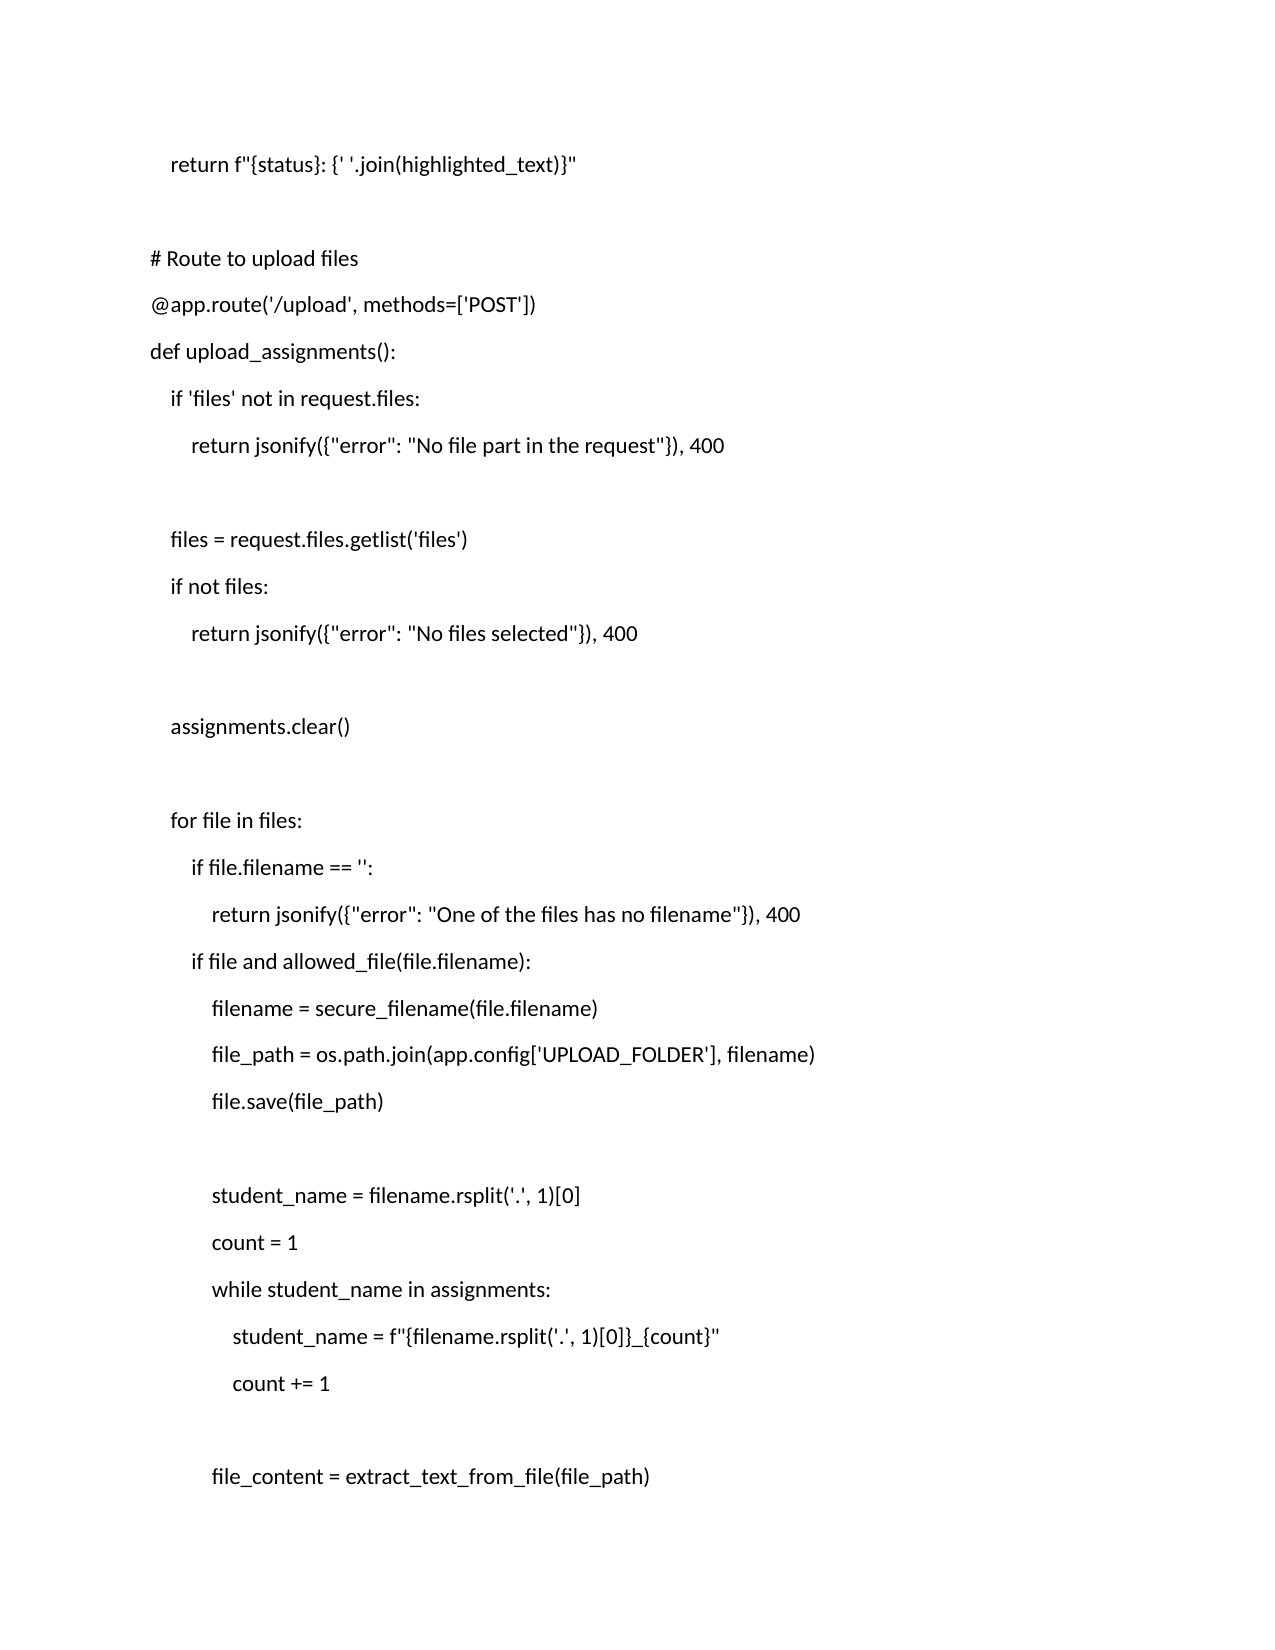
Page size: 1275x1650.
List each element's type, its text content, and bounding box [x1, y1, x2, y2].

text count += 1 [150, 1369, 1125, 1397]
text return jsonify({"error": "One of the files has no filename"}), 400 [150, 900, 1125, 928]
text student_name = filename.rsplit('.', 1)[0] [150, 1181, 1125, 1209]
text if not files: [150, 572, 1125, 600]
text files = request.files.getlist('files') [150, 525, 1125, 553]
text if 'files' not in request.files: [150, 384, 1125, 412]
text return f"{status}: {' '.join(highlighted_text)}" [150, 150, 1125, 178]
text @app.route('/upload', methods=['POST']) [150, 291, 1125, 319]
text filename = secure_filename(file.filename) [150, 994, 1125, 1022]
text return jsonify({"error": "No files selected"}), 400 [150, 619, 1125, 647]
text file_content = extract_text_from_file(file_path) [150, 1462, 1125, 1491]
text student_name = f"{filename.rsplit('.', 1)[0]}_{count}" [150, 1322, 1125, 1350]
text return jsonify({"error": "No file part in the request"}), 400 [150, 431, 1125, 459]
text if file.filename == '': [150, 853, 1125, 881]
text file.save(file_path) [150, 1087, 1125, 1116]
text assignments.clear() [150, 712, 1125, 741]
text def upload_assignments(): [150, 337, 1125, 366]
text count = 1 [150, 1228, 1125, 1256]
text while student_name in assignments: [150, 1275, 1125, 1303]
text file_path = os.path.join(app.config['UPLOAD_FOLDER'], filename) [150, 1041, 1125, 1069]
text for file in files: [150, 806, 1125, 834]
text if file and allowed_file(file.filename): [150, 947, 1125, 975]
text # Route to upload files [150, 244, 1125, 272]
